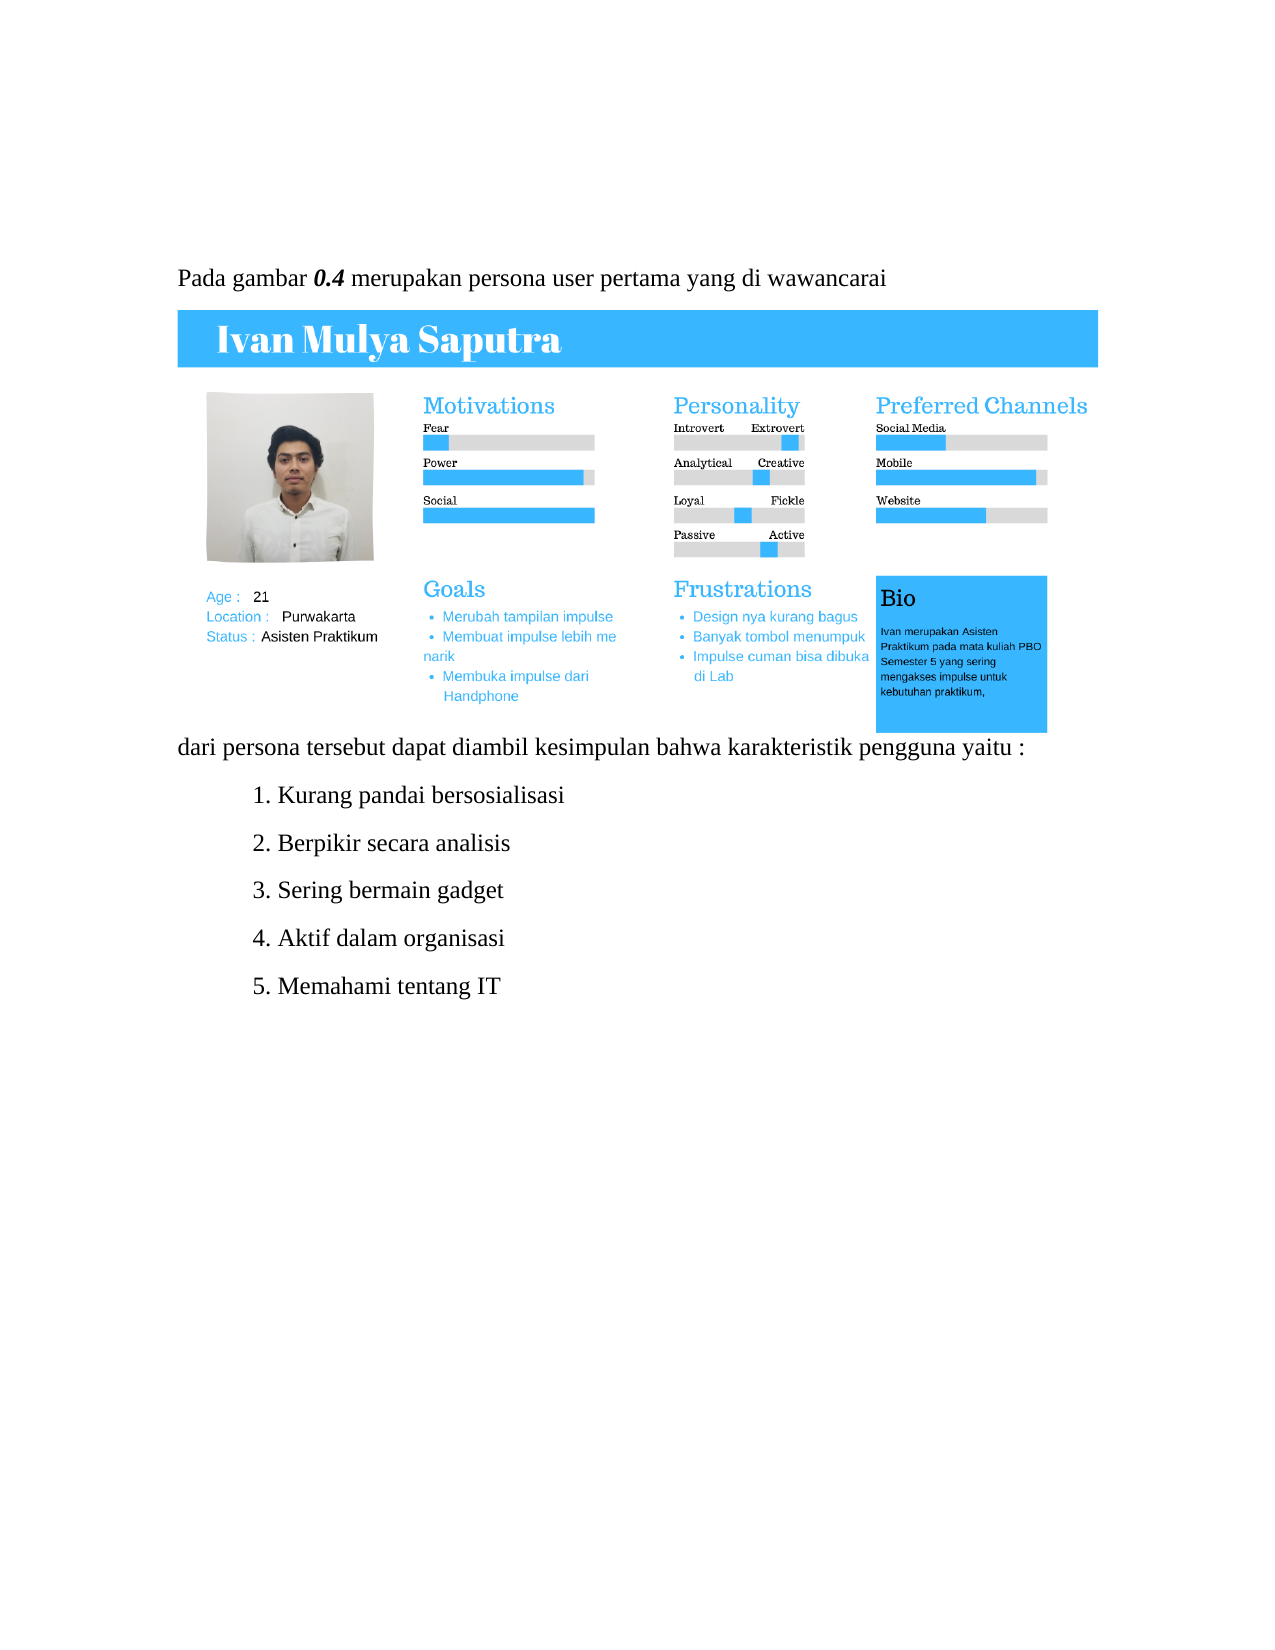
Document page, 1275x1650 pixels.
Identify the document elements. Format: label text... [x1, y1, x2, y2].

text Pada gambar 0.4 merupakan persona user pertama yang di wawancarai [177, 263, 1098, 292]
text 1. Kurang pandai bersosialisasi [177, 780, 1098, 809]
picture [177, 310, 1099, 754]
text 5. Memahami tentang IT [177, 971, 1098, 1000]
text dari persona tersebut dapat diambil kesimpulan bahwa karakteristik pengguna yaitu : [177, 732, 1098, 761]
text 3. Sering bermain gadget [177, 876, 1098, 904]
text 2. Berpikir secara analisis [177, 828, 1098, 857]
text 4. Aktif dalam organisasi [177, 923, 1098, 952]
